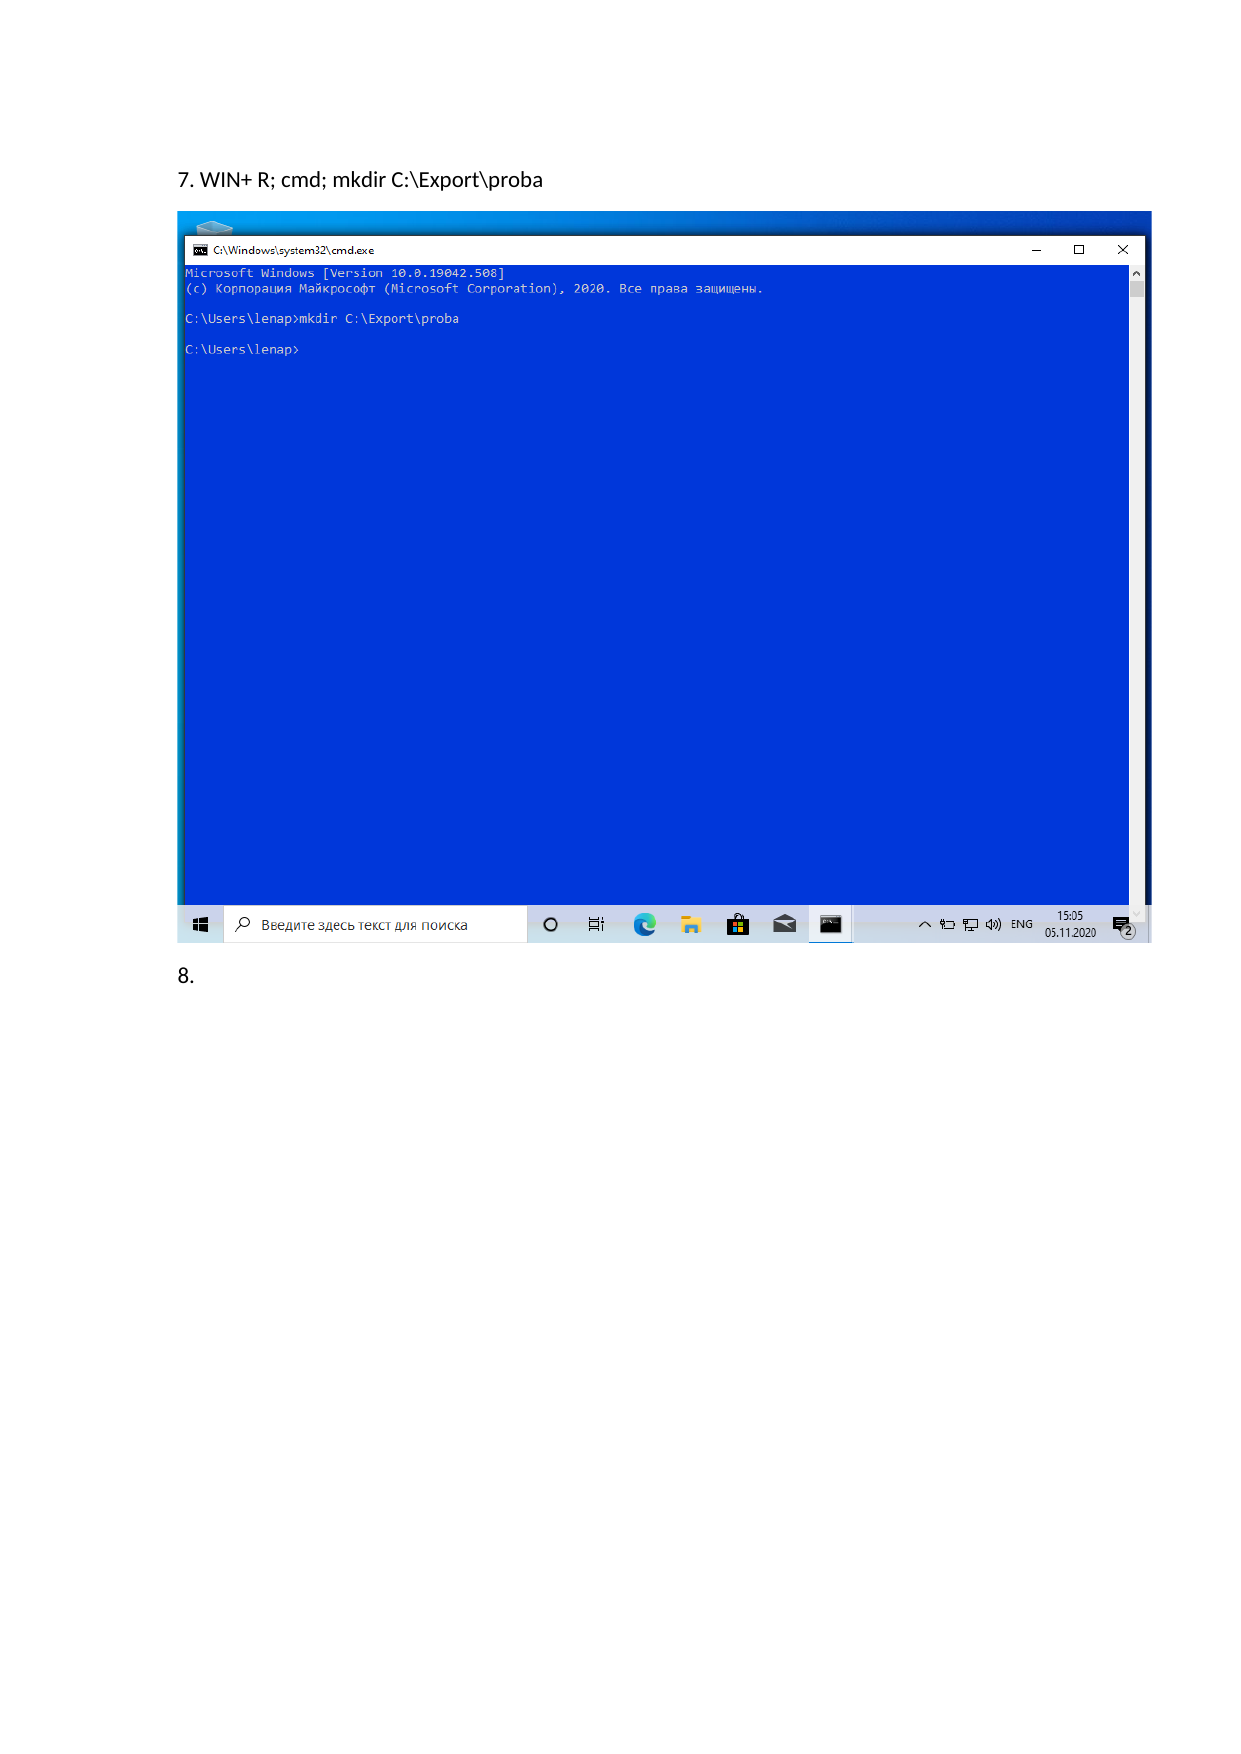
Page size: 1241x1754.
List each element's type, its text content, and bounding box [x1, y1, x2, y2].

picture [177, 211, 1152, 943]
text 8. [177, 962, 1152, 989]
text 7. WIN+ R; cmd; mkdir C:\Export\proba [177, 165, 1152, 193]
